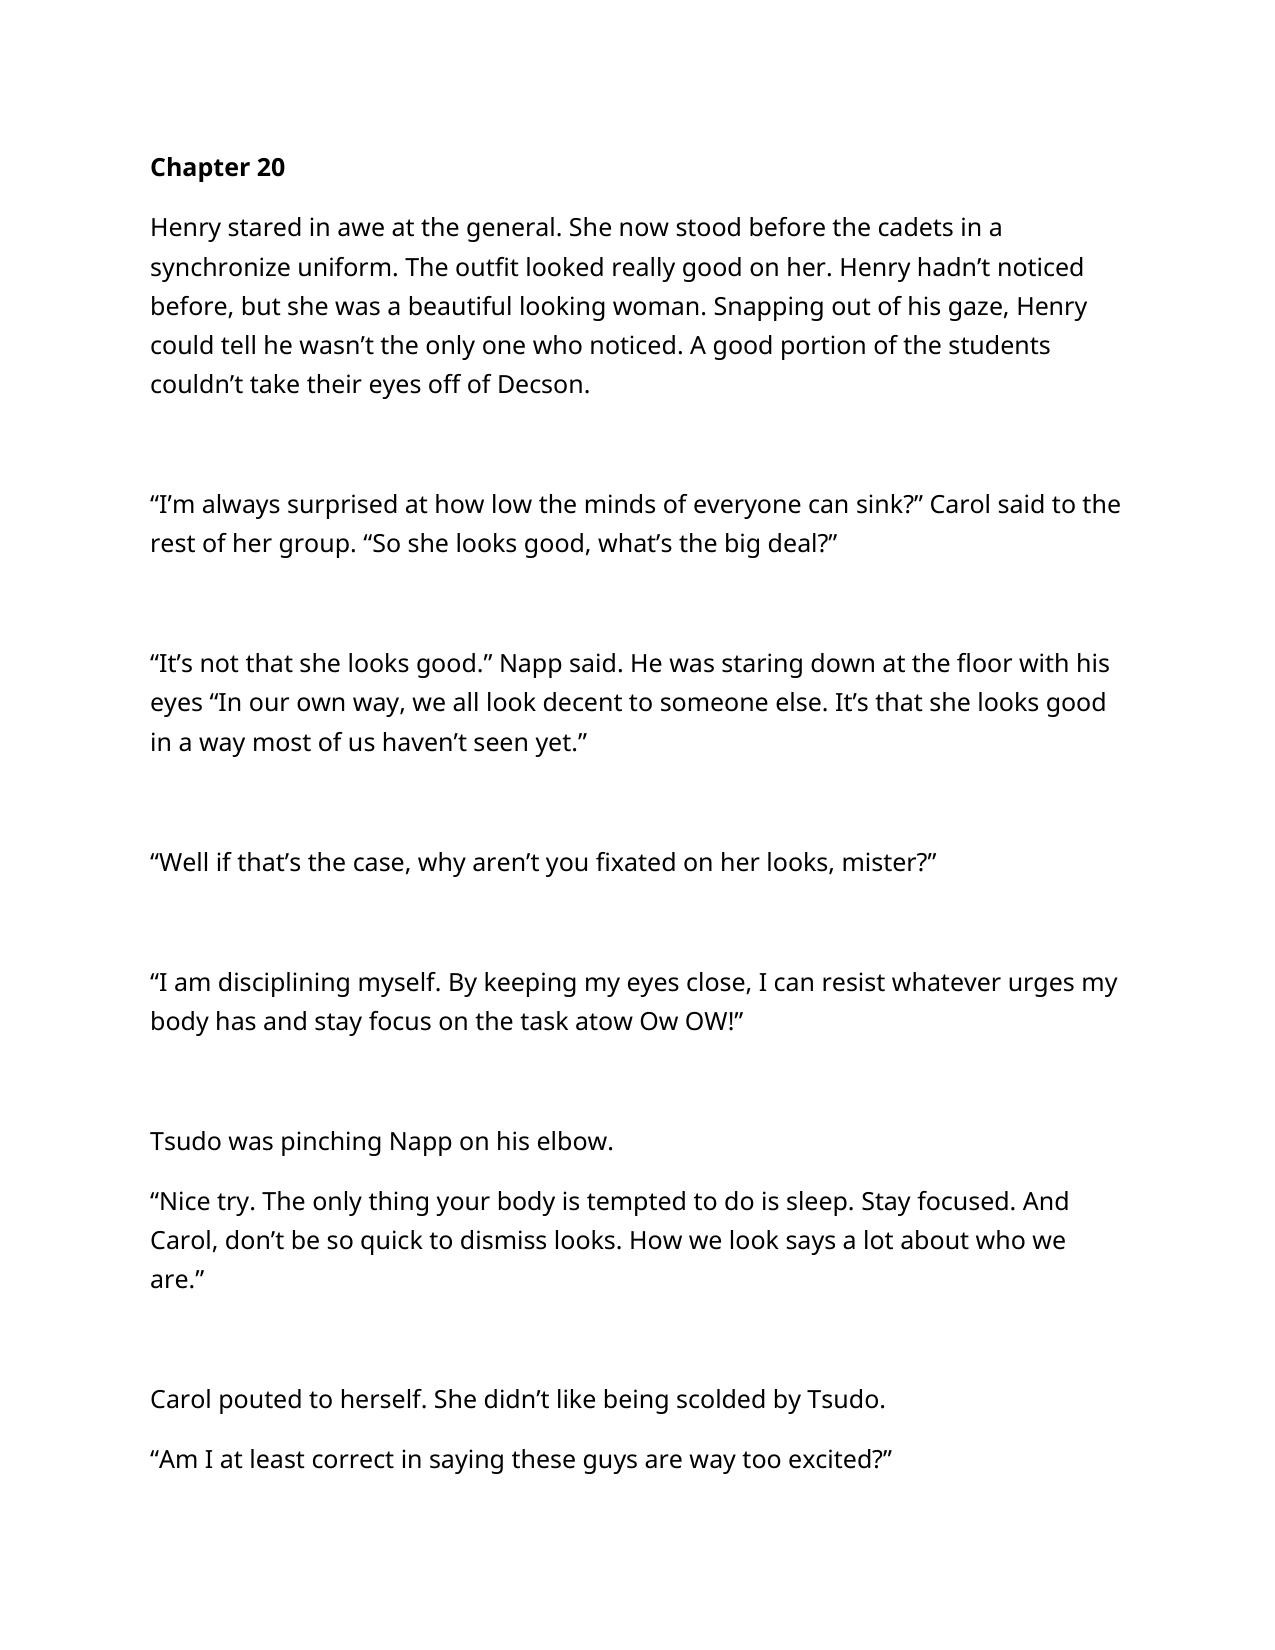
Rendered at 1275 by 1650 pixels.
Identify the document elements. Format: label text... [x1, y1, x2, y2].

text Henry stared in awe at the general. She now stood before the cadets in a synchronize uniform. The outfit looked really good on her. Henry hadn’t noticed before, but she was a beautiful looking woman. Snapping out of his gaze, Henry could tell he wasn’t the only one who noticed. A good portion of the students couldn’t take their eyes off of Decson. [150, 210, 1125, 401]
text Tsudo was pinching Napp on his elbow. [150, 1123, 1125, 1157]
text “I am disciplining myself. By keeping my eyes close, I can resist whatever urges my body has and stay focus on the task atow Ow OW!” [150, 964, 1125, 1037]
text “Am I at least correct in saying these guys are way too excited?” [150, 1442, 1125, 1476]
text “Well if that’s the case, why aren’t you fixated on her looks, mister?” [150, 844, 1125, 878]
text “It’s not that she looks good.” Napp said. He was staring down at the floor with his eyes “In our own way, we all look decent to someone else. It’s that she looks good in a way most of us haven’t seen yet.” [150, 646, 1125, 758]
text Chapter 20 [150, 150, 1125, 184]
text “Nice try. The only thing your body is tempted to do is sleep. Stay focused. And Carol, don’t be so quick to dismiss looks. How we look says a lot about who we are.” [150, 1183, 1125, 1296]
text “I’m always surprised at how low the minds of everyone can sink?” Carol said to the rest of her group. “So she looks good, what’s the big deal?” [150, 487, 1125, 560]
text Carol pouted to herself. She didn’t like being scolded by Tsudo. [150, 1382, 1125, 1416]
